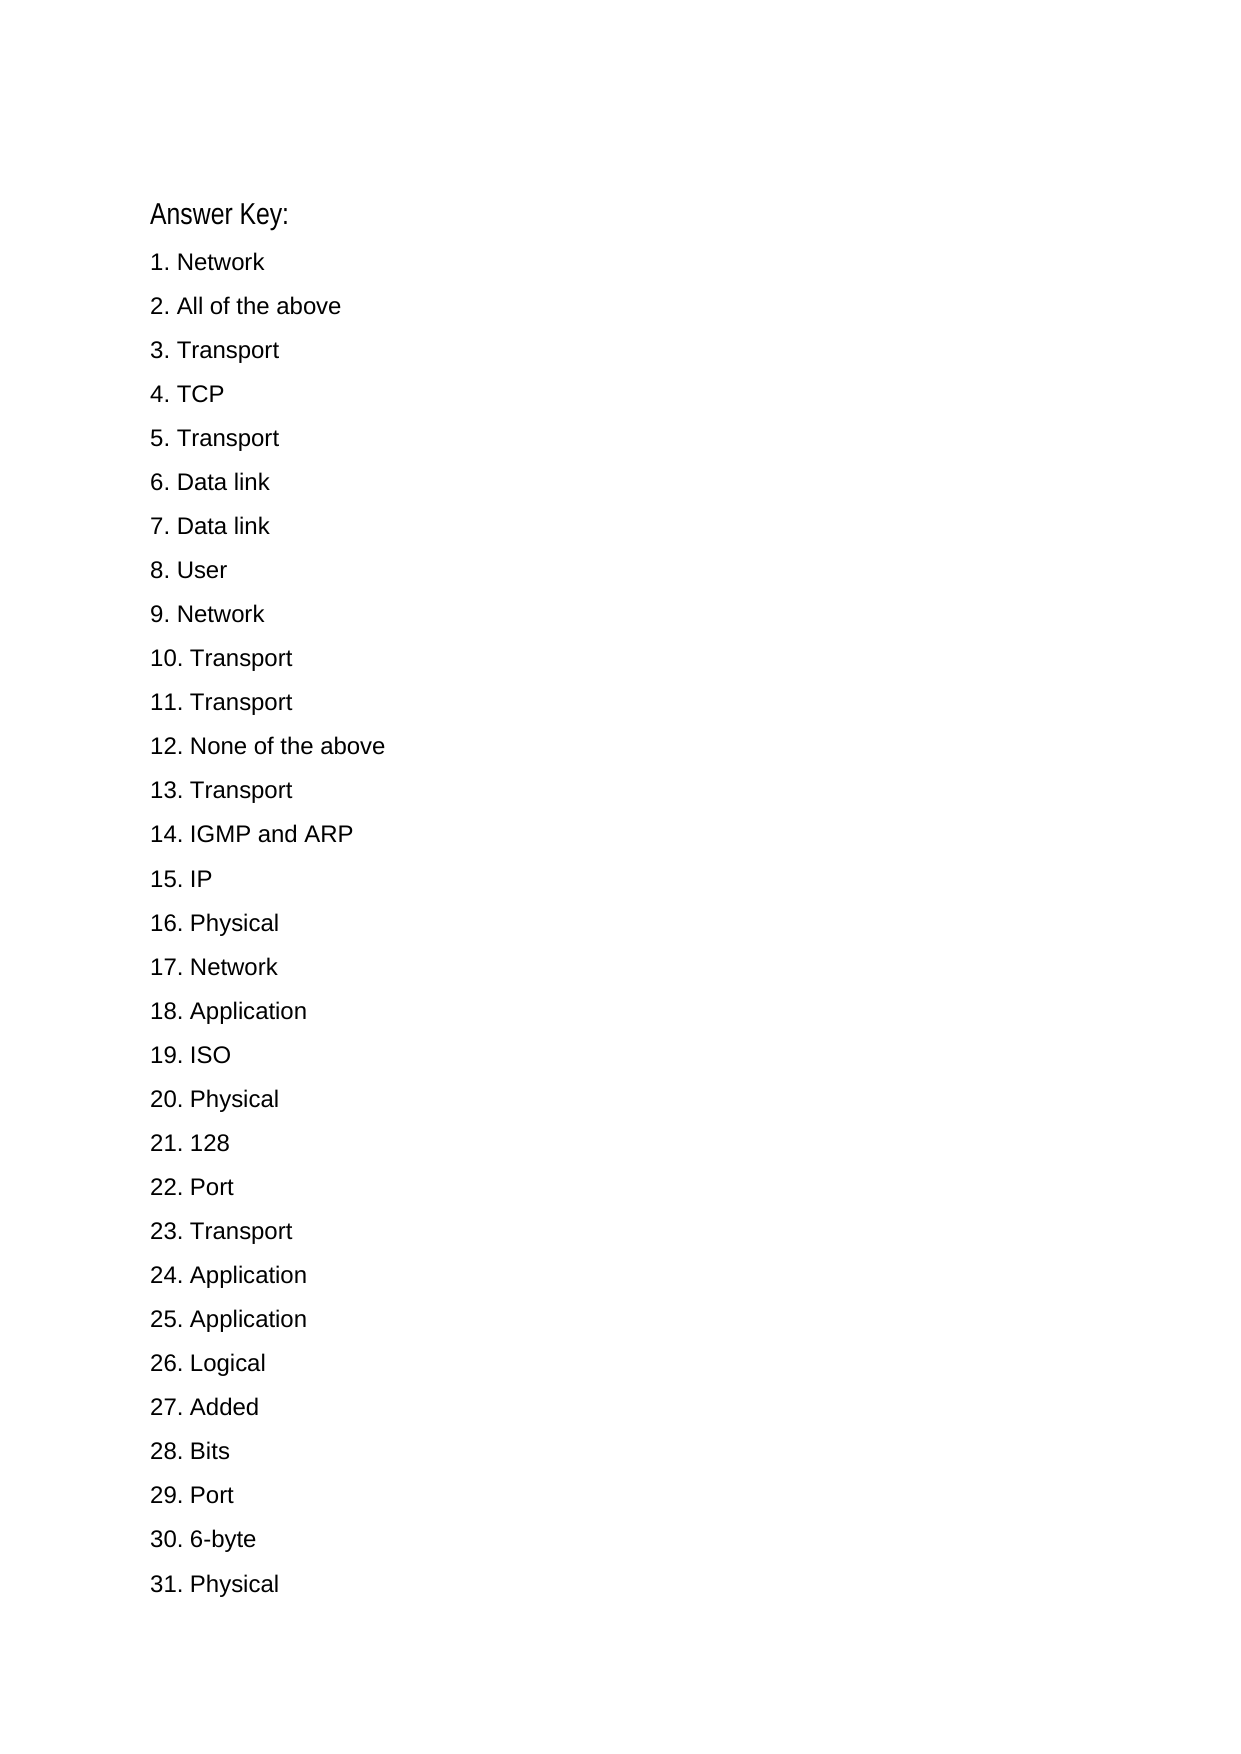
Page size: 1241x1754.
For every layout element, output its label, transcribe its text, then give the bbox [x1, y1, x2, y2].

text 20. Physical [150, 1085, 1090, 1112]
text 24. Application [150, 1261, 1090, 1289]
text 31. Physical [150, 1569, 1090, 1597]
text 6. Data link [150, 468, 1090, 496]
text 7. Data link [150, 512, 1090, 539]
text 5. Transport [150, 424, 1090, 451]
text 18. Application [150, 997, 1090, 1024]
text 4. TCP [150, 380, 1090, 407]
text 19. ISO [150, 1041, 1090, 1068]
text 29. Port [150, 1481, 1090, 1509]
text 30. 6-byte [150, 1525, 1090, 1553]
text 10. Transport [150, 644, 1090, 672]
text 13. Transport [150, 776, 1090, 804]
text 11. Transport [150, 688, 1090, 716]
text 2. All of the above [150, 292, 1090, 319]
text 21. 128 [150, 1129, 1090, 1156]
subtitle Answer Key: [150, 166, 1090, 231]
text 28. Bits [150, 1437, 1090, 1465]
text 23. Transport [150, 1217, 1090, 1244]
text 1. Network [150, 248, 1090, 275]
text 22. Port [150, 1173, 1090, 1201]
text 27. Added [150, 1393, 1090, 1421]
text 16. Physical [150, 908, 1090, 936]
text 12. None of the above [150, 732, 1090, 760]
text 9. Network [150, 600, 1090, 628]
text 17. Network [150, 953, 1090, 980]
text 25. Application [150, 1305, 1090, 1333]
text 15. IP [150, 864, 1090, 892]
text 8. User [150, 556, 1090, 584]
text 14. IGMP and ARP [150, 820, 1090, 848]
text 26. Logical [150, 1349, 1090, 1377]
text 3. Transport [150, 336, 1090, 363]
